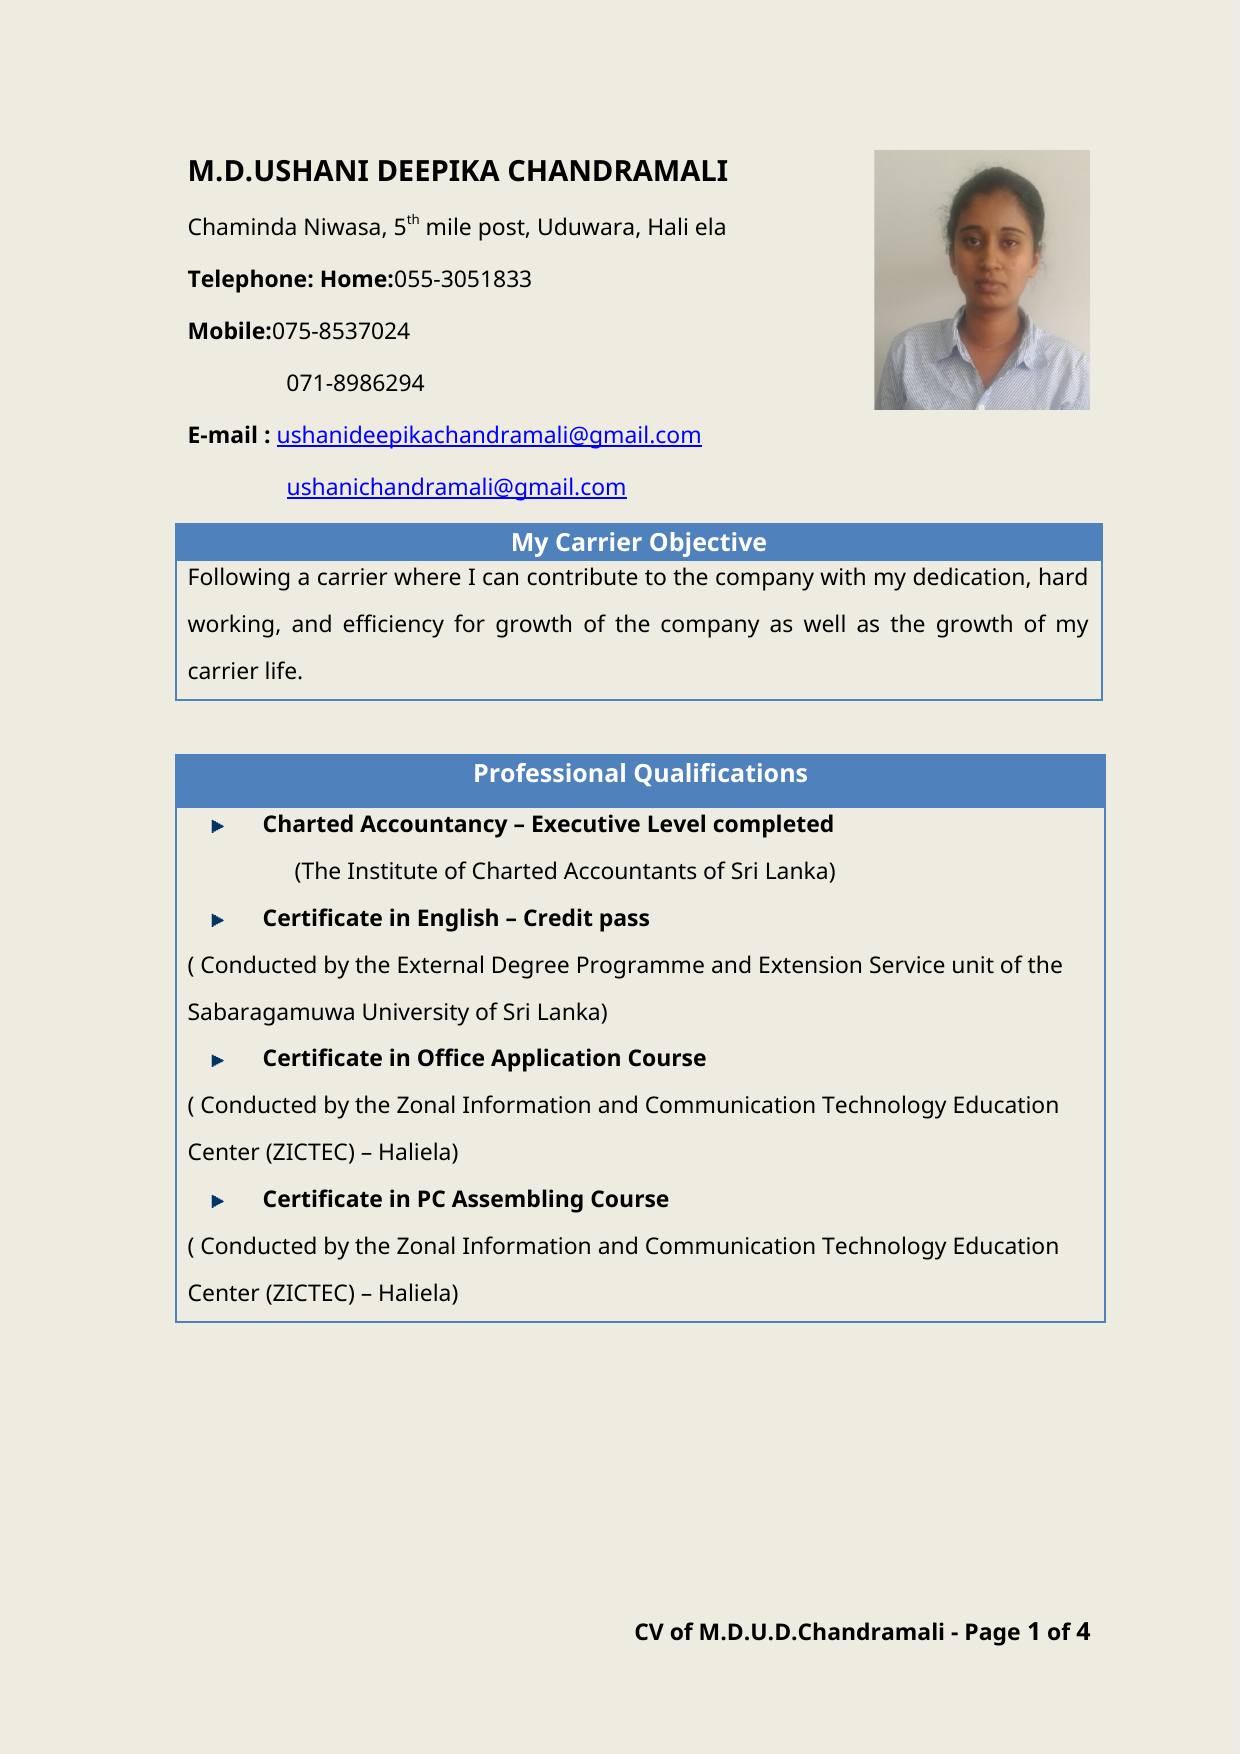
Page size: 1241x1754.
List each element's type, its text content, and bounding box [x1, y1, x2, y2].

text 071-8986294 [187, 367, 874, 398]
text ushanichandramali@gmail.com [197, 471, 1090, 502]
table_header My Carrier Objective [177, 525, 1101, 559]
table_cell Following a carrier where I can contribute to the company with my dedication, hard working, and efficiency for growth of the company as well as the growth of my carrier life. [177, 561, 1101, 699]
table_cell Charted Accountancy – Executive Level completed (The Institute of Charted Accountants of Sri Lanka) Certificate in English – Credit pass ( Conducted by the External Degree Programme and Extension Service unit of the Sabaragamuwa University of Sri Lanka) Certificate in Office Application Course ( Conducted by the Zonal Information and Communication Technology Education Center (ZICTEC) – Haliela) Certificate in PC Assembling Course ( Conducted by the Zonal Information and Communication Technology Education Center (ZICTEC) – Haliela) [177, 808, 1104, 1321]
table_header Professional Qualifications [177, 756, 1104, 806]
text Telephone: Home:055-3051833 [187, 263, 874, 294]
picture [207, 1190, 224, 1208]
text Mobile:075-8537024 [187, 315, 874, 346]
text M.D.USHANI DEEPIKA CHANDRAMALI [187, 150, 874, 190]
picture [207, 909, 224, 927]
picture [207, 1050, 224, 1067]
picture [207, 815, 224, 833]
text E-mail : ushanideepikachandramali@gmail.com [187, 419, 1090, 450]
text Chaminda Niwasa, 5th mile post, Uduwara, Hali ela [187, 211, 874, 242]
